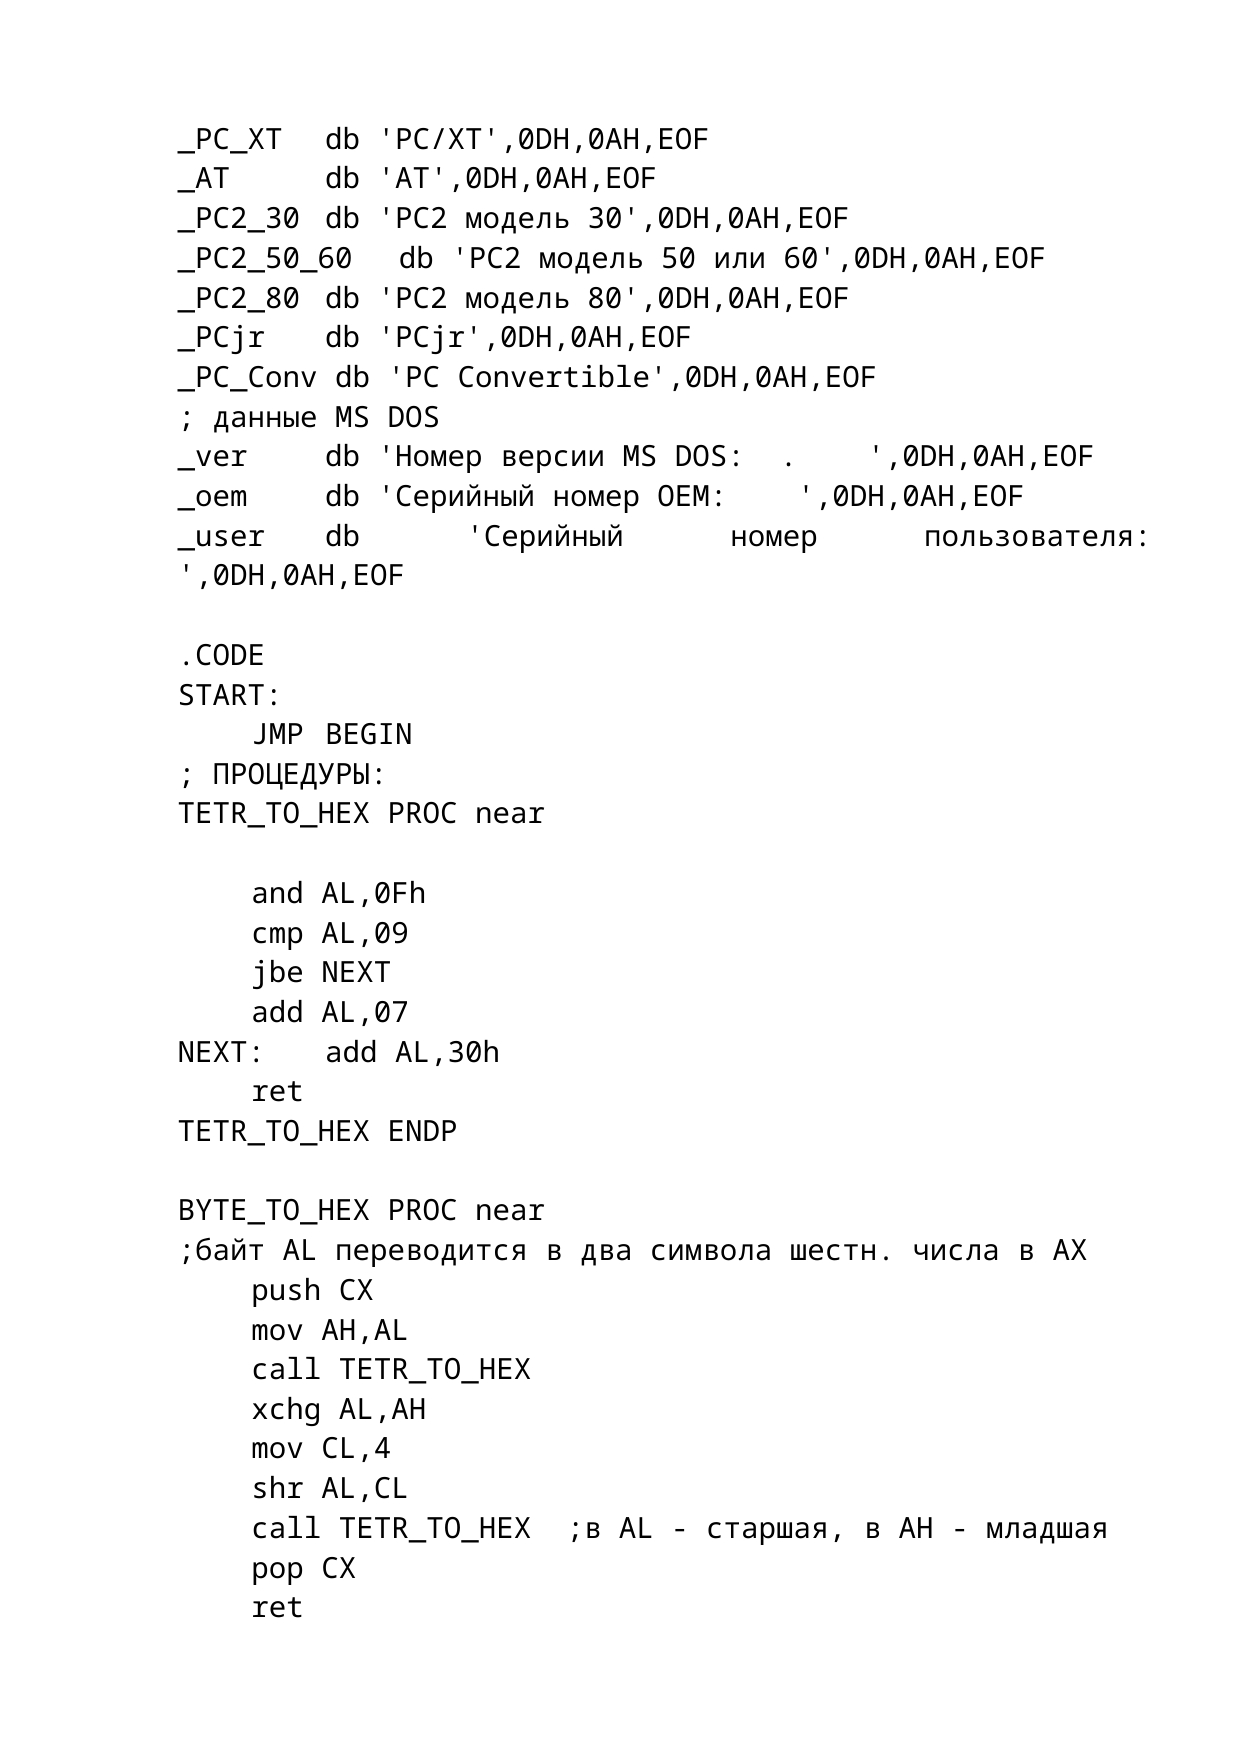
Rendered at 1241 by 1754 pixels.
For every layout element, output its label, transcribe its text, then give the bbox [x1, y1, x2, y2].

text NEXT: add AL,30h [177, 1031, 1152, 1071]
text ; ПРОЦЕДУРЫ: [177, 753, 1152, 793]
text JMP BEGIN [177, 713, 1152, 753]
text TETR_TO_HEX ENDP [177, 1110, 1152, 1150]
text mov CL,4 [177, 1428, 1152, 1467]
text jbe NEXT [177, 952, 1152, 991]
text mov AH,AL [177, 1309, 1152, 1348]
text _PC2_50_60 db 'PC2 модель 50 или 60',0DH,0AH,EOF [177, 237, 1152, 277]
text _AT db 'AT',0DH,0AH,EOF [177, 158, 1152, 197]
text TETR_TO_HEX PROC near [177, 793, 1152, 832]
text BYTE_TO_HEX PROC near [177, 1190, 1152, 1229]
text xchg AL,AH [177, 1388, 1152, 1428]
text _oem db 'Серийный номер OEM: ',0DH,0AH,EOF [177, 475, 1152, 515]
text _user db 'Серийный номер пользователя: ',0DH,0AH,EOF [177, 515, 1152, 594]
text START: [177, 674, 1152, 713]
text ; данные MS DOS [177, 396, 1152, 436]
text _PC_Conv db 'PC Convertible',0DH,0AH,EOF [177, 356, 1152, 396]
text ret [177, 1587, 1152, 1626]
text .CODE [177, 634, 1152, 674]
text pop CX [177, 1547, 1152, 1587]
text _PC2_80 db 'PC2 модель 80',0DH,0AH,EOF [177, 277, 1152, 317]
text _ver db 'Номер версии MS DOS: . ',0DH,0AH,EOF [177, 436, 1152, 475]
text ret [177, 1071, 1152, 1110]
text _PC_XT db 'PC/XT',0DH,0AH,EOF [177, 118, 1152, 158]
text _PCjr db 'PCjr',0DH,0AH,EOF [177, 317, 1152, 356]
text shr AL,CL [177, 1467, 1152, 1507]
text _PC2_30 db 'PC2 модель 30',0DH,0AH,EOF [177, 197, 1152, 237]
text add AL,07 [177, 991, 1152, 1031]
text call TETR_TO_HEX ;в AL - старшая, в AH - младшая [177, 1507, 1152, 1547]
text push CX [177, 1269, 1152, 1309]
text and AL,0Fh [177, 872, 1152, 912]
text cmp AL,09 [177, 912, 1152, 952]
text call TETR_TO_HEX [177, 1348, 1152, 1388]
text ;байт AL переводится в два символа шестн. числа в AX [177, 1229, 1152, 1269]
